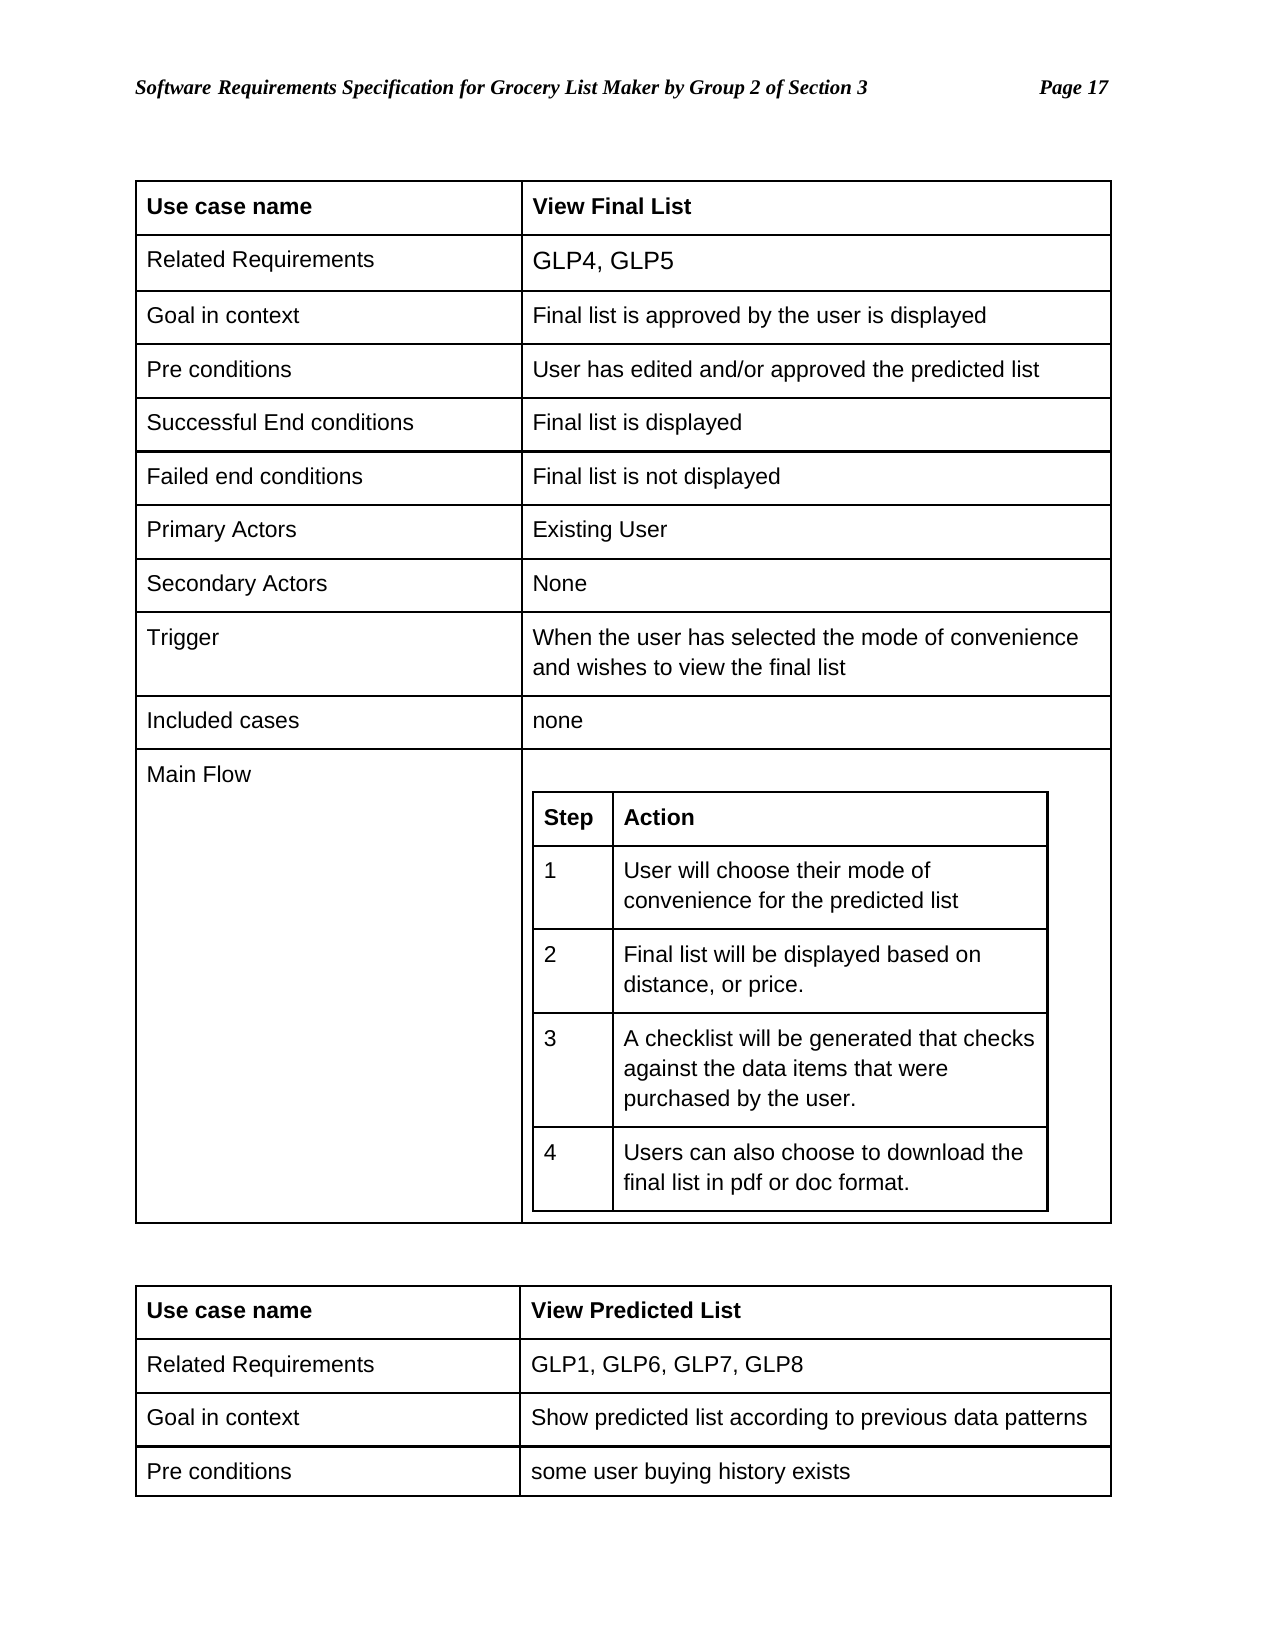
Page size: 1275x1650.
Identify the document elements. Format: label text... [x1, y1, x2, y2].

table_cell Final list is approved by the user is displayed [523, 292, 1110, 343]
table_cell Successful End conditions [137, 399, 521, 450]
table_cell none [523, 697, 1110, 748]
table_cell Related Requirements [137, 236, 521, 290]
table_cell When the user has selected the mode of convenience and wishes to view the final list [523, 613, 1110, 695]
table_cell GLP1, GLP6, GLP7, GLP8 [521, 1340, 1110, 1392]
table_cell Included cases [137, 697, 521, 748]
table_cell User has edited and/or approved the predicted list [523, 345, 1110, 397]
table_cell Pre conditions [137, 1448, 519, 1495]
table_cell Pre conditions [137, 345, 521, 397]
table_cell Goal in context [137, 1394, 519, 1445]
table_cell Final list is displayed [523, 399, 1110, 450]
table_cell Existing User [523, 506, 1110, 557]
table_cell Primary Actors [137, 506, 521, 557]
table_cell Goal in context [137, 292, 521, 343]
table_cell Final list is not displayed [523, 453, 1110, 504]
table_cell Related Requirements [137, 1340, 519, 1392]
table_header Use case name [137, 182, 521, 234]
table_cell Failed end conditions [137, 453, 521, 504]
table_header View Predicted List [521, 1287, 1110, 1338]
table_header Use case name [137, 1287, 519, 1338]
table_cell GLP4, GLP5 [523, 236, 1110, 290]
table_cell None [523, 560, 1110, 611]
table_cell Main Flow [137, 750, 521, 1222]
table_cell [521, 1448, 1110, 1495]
table_header View Final List [523, 182, 1110, 234]
table_cell Trigger [137, 613, 521, 695]
table_cell Secondary Actors [137, 560, 521, 611]
table_cell Show predicted list according to previous data patterns [521, 1394, 1110, 1445]
table_cell [523, 750, 1110, 1222]
